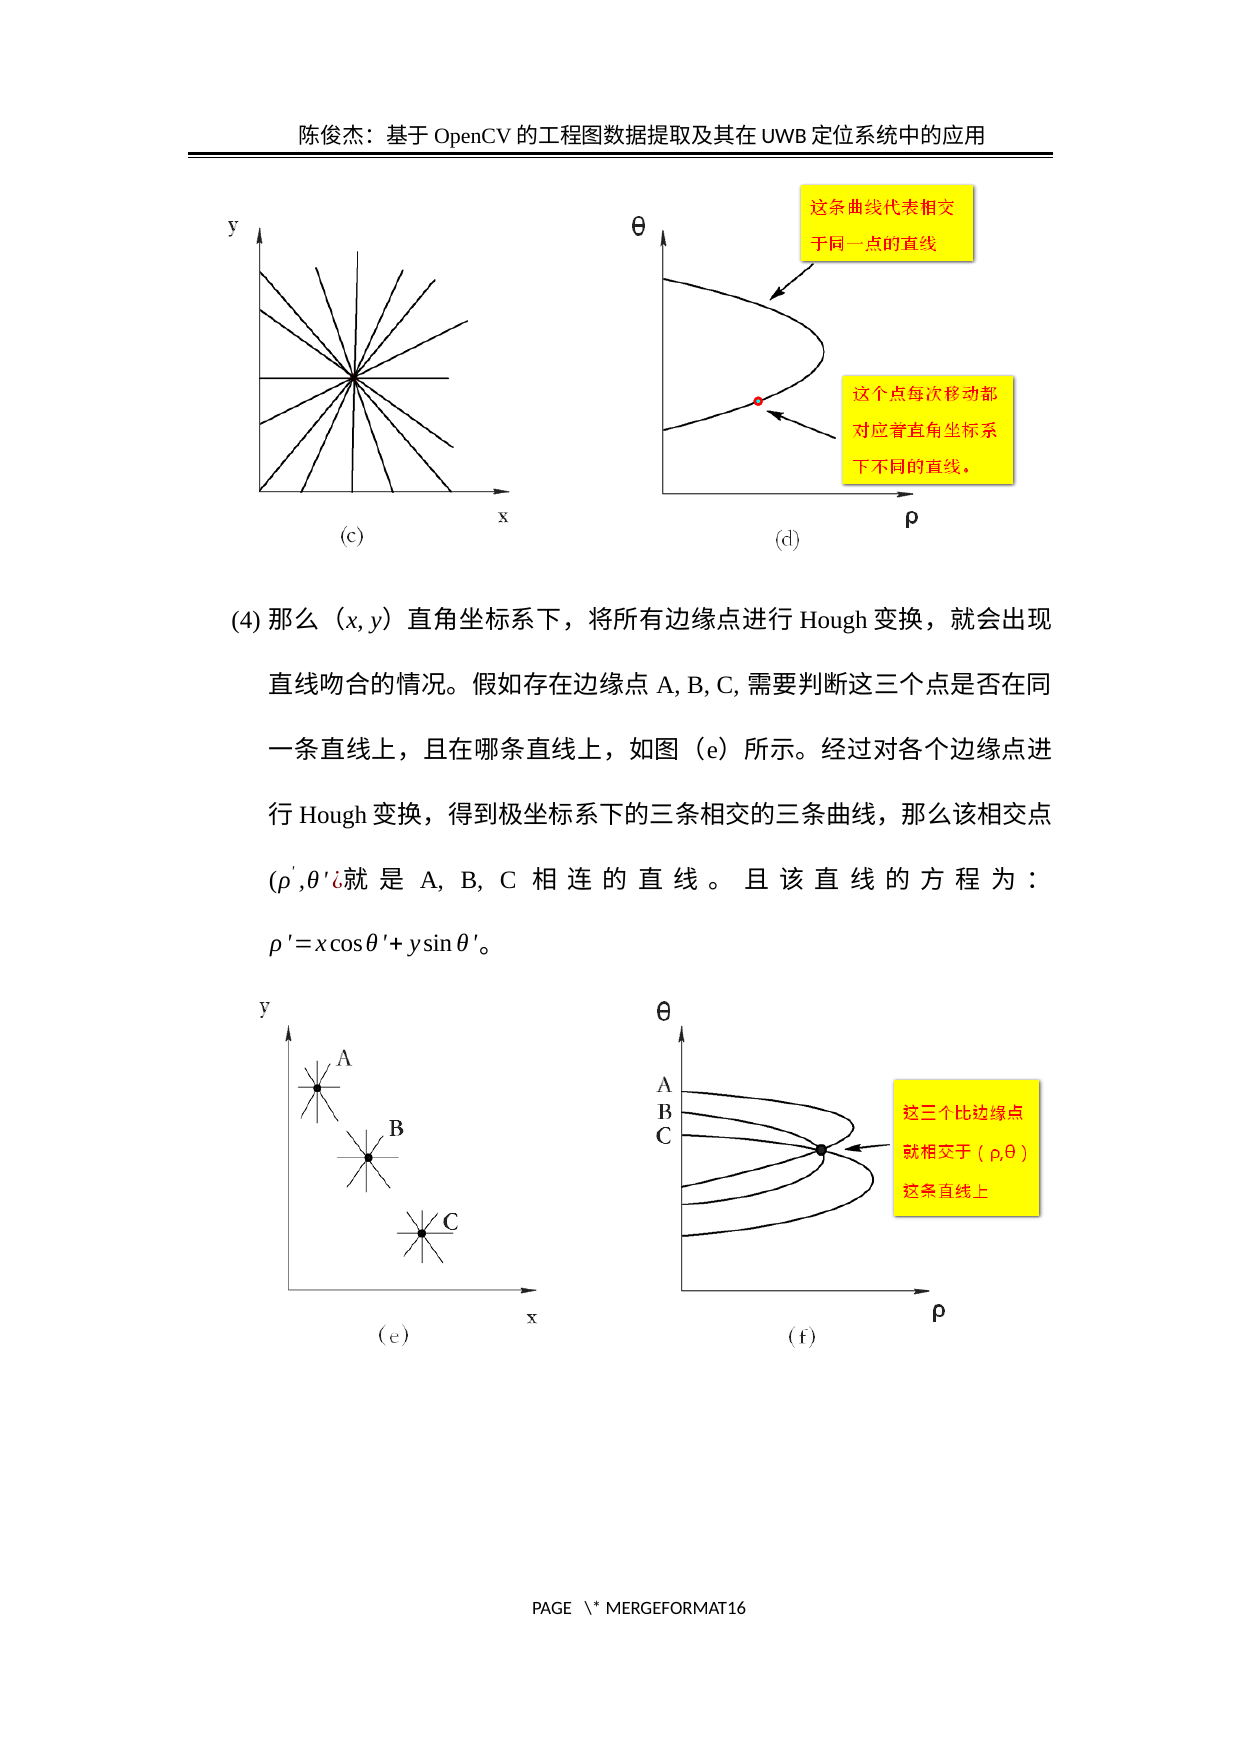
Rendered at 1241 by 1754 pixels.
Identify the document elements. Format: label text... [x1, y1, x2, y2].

list 那么（x, y）直角坐标系下，将所有边缘点进行Hough变换，就会出现直线吻合的情况。假如存在边缘点A, B, C, 需要判断这三个点是否在同一条直线上，且在哪条直线上，如图（e）所示。经过对各个边缘点进行Hough变换，得到极坐标系下的三条相交的三条曲线，那么该相交点(就是A, B, C相连的直线。且该直线的方程为：。 [231, 585, 1053, 975]
picture [210, 176, 1030, 555]
picture [233, 992, 1050, 1354]
